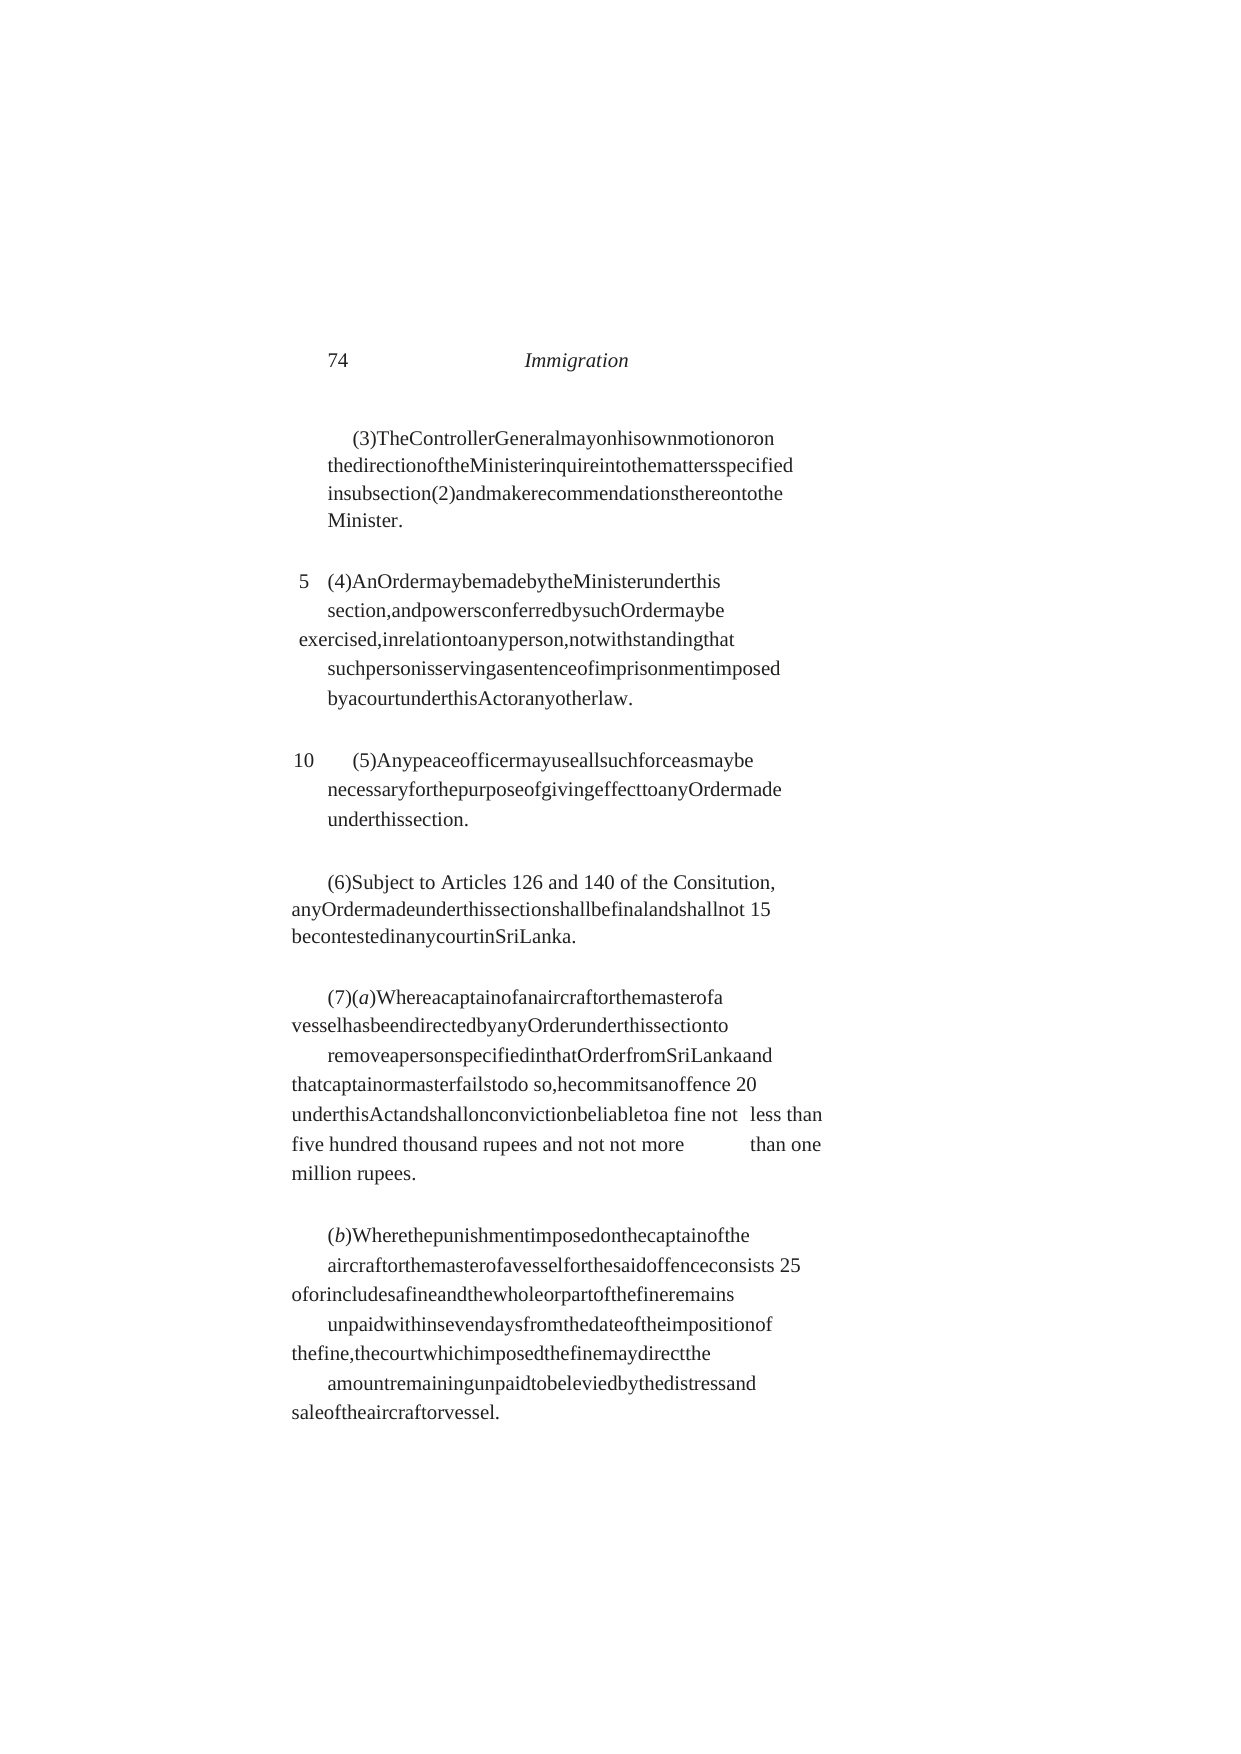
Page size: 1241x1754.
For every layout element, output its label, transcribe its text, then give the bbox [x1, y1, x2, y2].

text (6)Subject to Articles 126 and 140 of the Consitution, anyOrdermadeunderthissectionshallbefinalandshallnot 15 becontestedinanycourtinSriLanka. [291, 870, 835, 948]
text (3)TheControllerGeneralmayonhisownmotionoron thedirectionoftheMinisterinquireintothemattersspecified insubsection(2)andmakerecommendationsthereontothe Minister. [327, 426, 828, 532]
text (b)Wherethepunishmentimposedonthecaptainofthe aircraftorthemasterofavesselforthesaidoffenceconsists 25 oforincludesafineandthewholeorpartofthefineremains unpaidwithinsevendaysfromthedateoftheimpositionof thefine,thecourtwhichimposedthefinemaydirectthe amountremainingunpaidtobeleviedbythedistressand saleoftheaircraftorvessel. [291, 1223, 835, 1424]
text (7)(a)Whereacaptainofanaircraftorthemasterofa vesselhasbeendirectedbyanyOrderunderthissectionto removeapersonspecifiedinthatOrderfromSriLankaand thatcaptainormasterfailstodo so,hecommitsanoffence 20 underthisActandshallonconvictionbeliabletoa fine not less than five hundred thousand rupees and not not more than one million rupees. [291, 985, 835, 1185]
text 74 Immigration [327, 348, 1090, 372]
text 10 (5)Anypeaceofficermayuseallsuchforceasmaybe necessaryforthepurposeofgivingeffecttoanyOrdermade underthissection. [293, 748, 835, 832]
text 5 (4)AnOrdermaybemadebytheMinisterunderthis section,andpowersconferredbysuchOrdermaybe exercised,inrelationtoanyperson,notwithstandingthat suchpersonisservingasentenceofimprisonmentimposed byacourtunderthisActoranyotherlaw. [298, 569, 835, 711]
